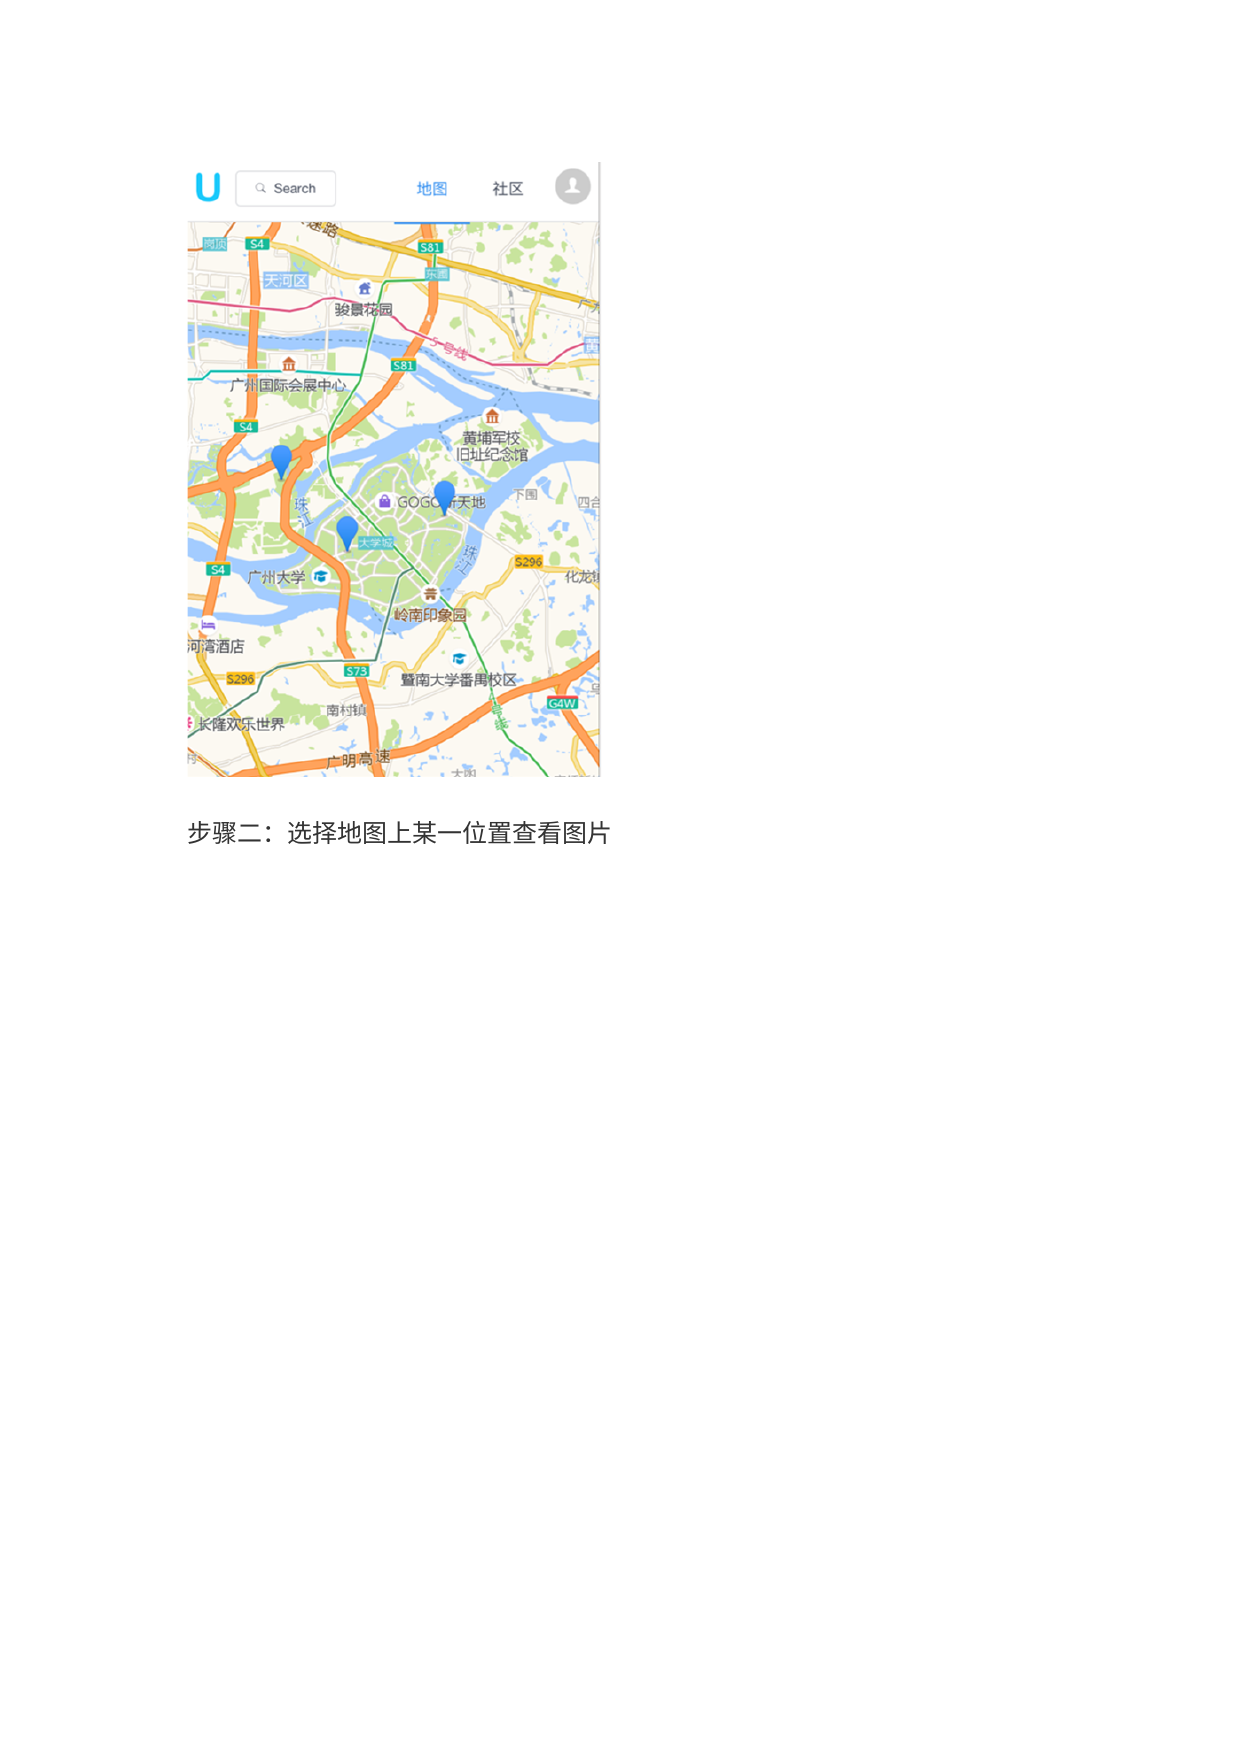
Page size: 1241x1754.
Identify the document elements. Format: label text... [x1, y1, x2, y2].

picture [187, 162, 602, 777]
text 步骤二：选择地图上某一位置查看图片 [187, 799, 1053, 864]
